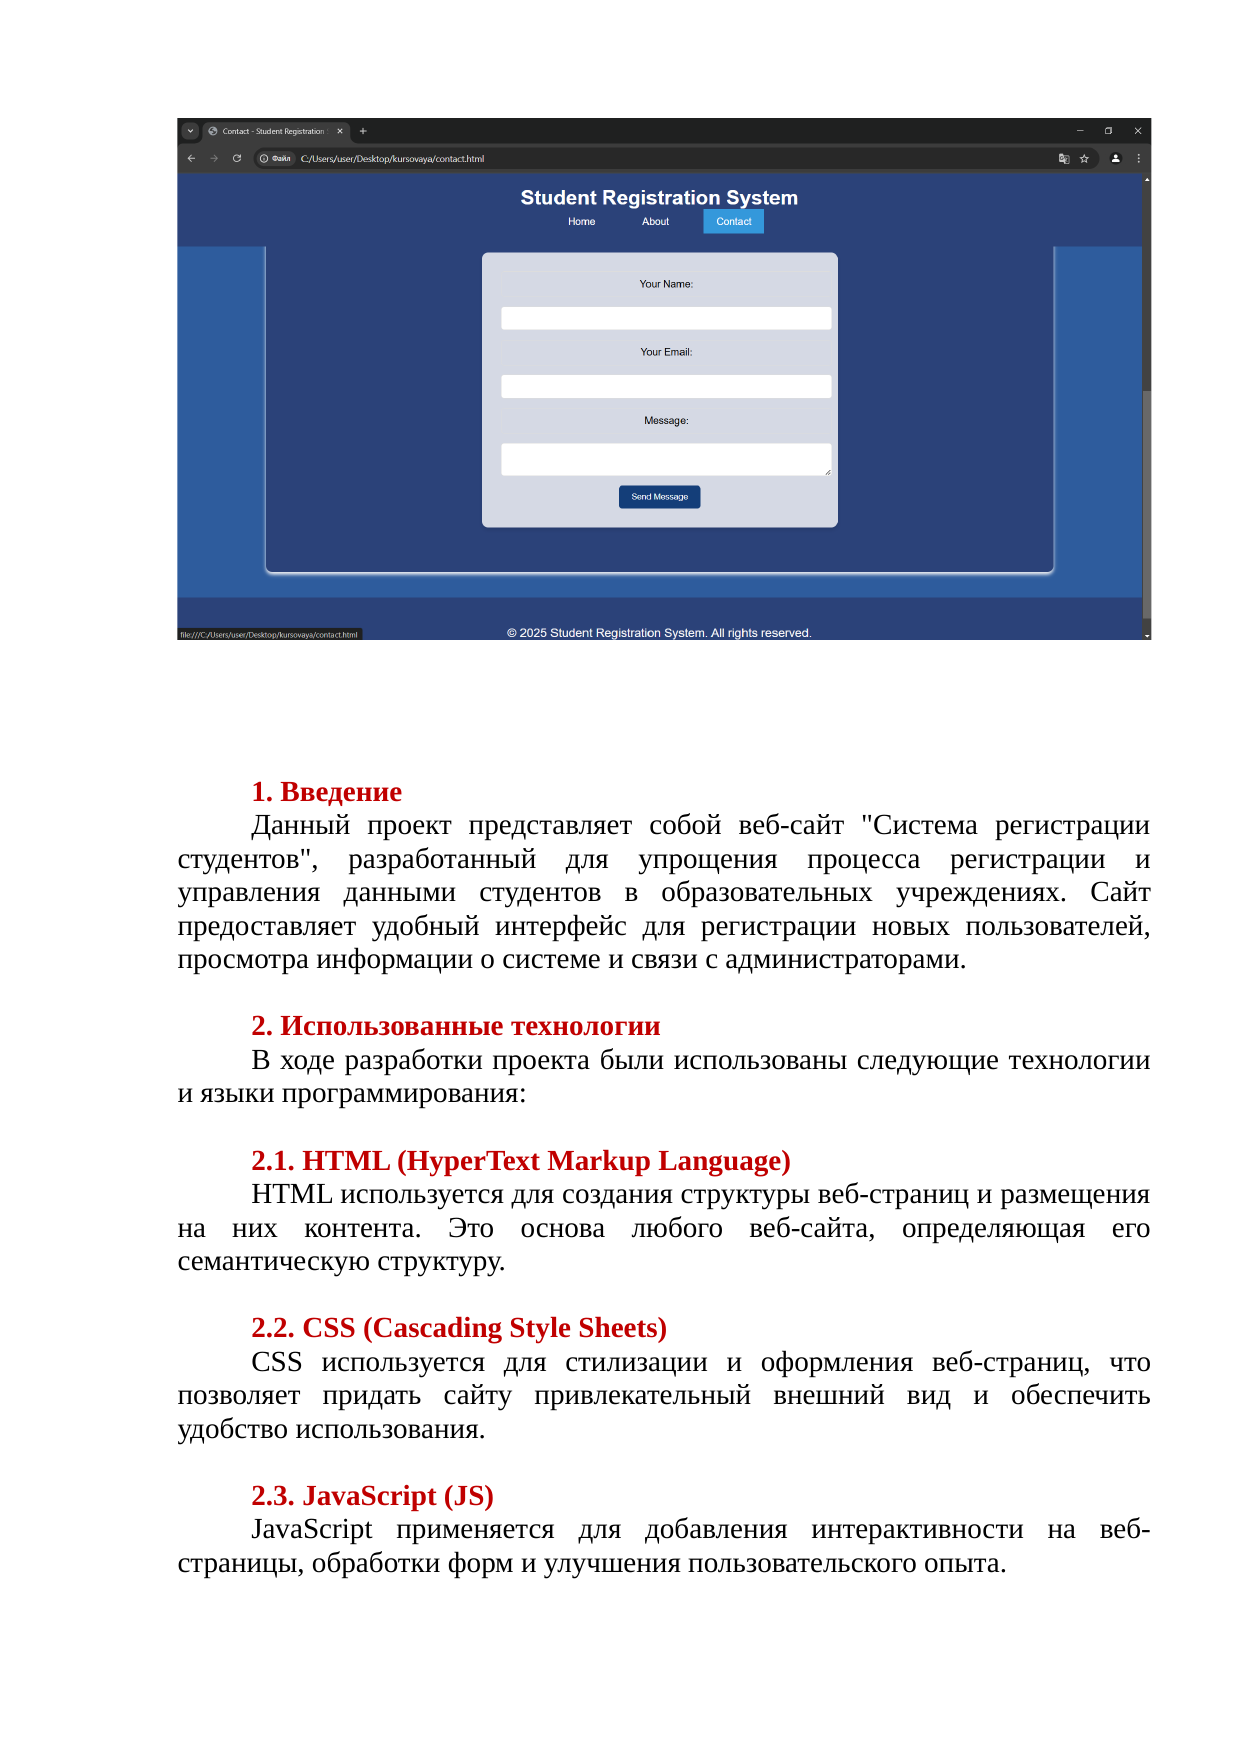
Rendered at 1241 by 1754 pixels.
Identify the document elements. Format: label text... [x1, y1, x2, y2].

text 2.1. HTML (HyperText Markup Language) [177, 1143, 1152, 1176]
picture [177, 118, 1152, 640]
text 2.2. CSS (Cascading Style Sheets) [177, 1310, 1152, 1344]
text CSS используется для стилизации и оформления веб-страниц, что позволяет придать сайту привлекательный внешний вид и обеспечить удобство использования. [177, 1344, 1152, 1444]
text JavaScript применяется для добавления интерактивности на веб-страницы, обработки форм и улучшения пользовательского опыта. [177, 1512, 1152, 1579]
text HTML используется для создания структуры веб-страниц и размещения на них контента. Это основа любого веб-сайта, определяющая его семантическую структуру. [177, 1176, 1152, 1277]
text 2. Использованные технологии [177, 1008, 1152, 1042]
text 2.3. JavaScript (JS) [177, 1478, 1152, 1512]
text 1. Введение [177, 774, 1152, 807]
text В ходе разработки проекта были использованы следующие технологии и языки программирования: [177, 1042, 1152, 1109]
text Данный проект представляет собой веб-сайт "Система регистрации студентов", разработанный для упрощения процесса регистрации и управления данными студентов в образовательных учреждениях. Сайт предоставляет удобный интерфейс для регистрации новых пользователей, просмотра информации о системе и связи с администраторами. [177, 807, 1152, 975]
